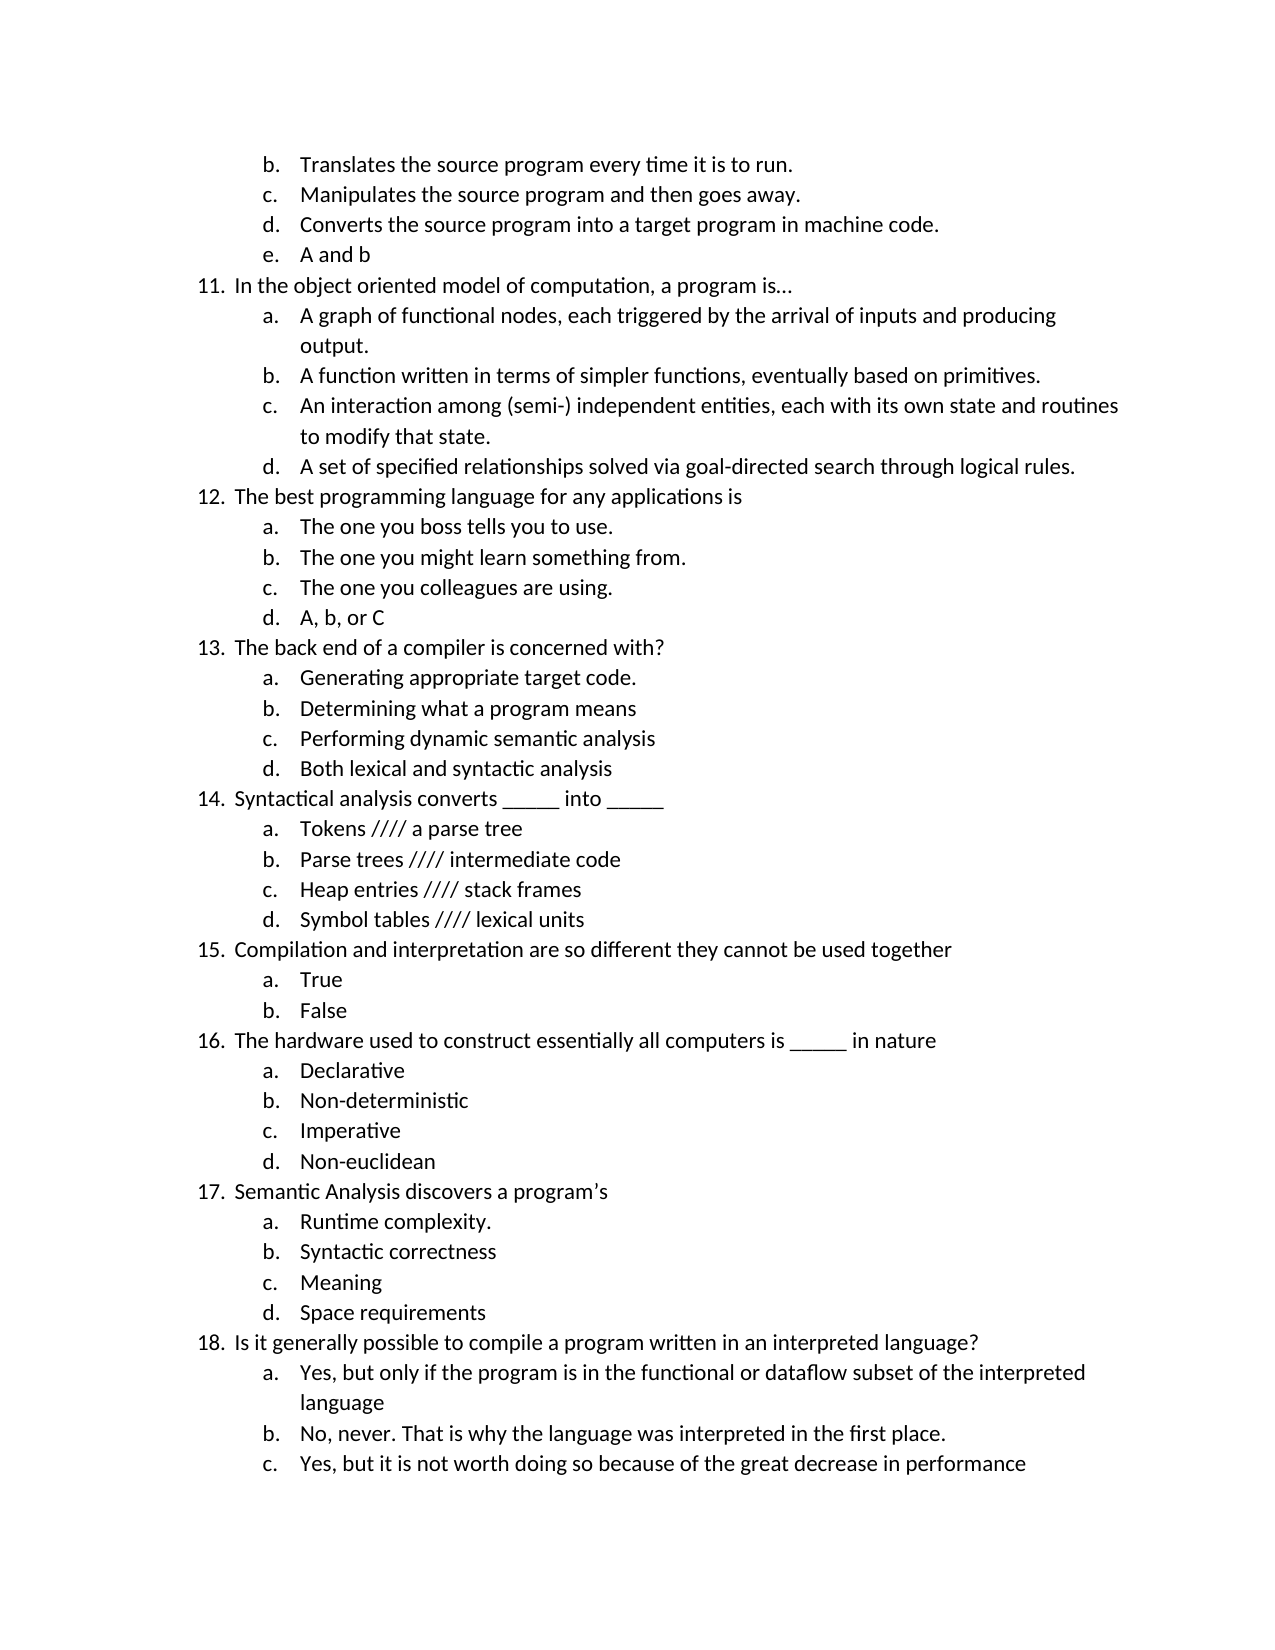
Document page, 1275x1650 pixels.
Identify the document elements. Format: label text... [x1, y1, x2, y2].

list Tokens //// a parse tree [262, 814, 1125, 843]
list Manipulates the source program and then goes away. [262, 180, 1125, 208]
list Imperative [262, 1117, 1125, 1145]
list Semantic Analysis discovers a program’s [197, 1177, 1125, 1205]
list The one you boss tells you to use. [262, 512, 1125, 541]
list Compilation and interpretation are so different they cannot be used together [197, 935, 1125, 963]
list Meaning [262, 1268, 1125, 1296]
list Both lexical and syntactic analysis [262, 754, 1125, 782]
list Syntactic correctness [262, 1237, 1125, 1266]
list In the object oriented model of computation, a program is… [197, 271, 1125, 299]
list Yes, but it is not worth doing so because of the great decrease in performance [262, 1449, 1125, 1477]
list Yes, but only if the program is in the functional or dataflow subset of the interpreted language [262, 1358, 1125, 1417]
list Space requirements [262, 1298, 1125, 1326]
list True [262, 966, 1125, 994]
list A, b, or C [262, 603, 1125, 631]
list Runtime complexity. [262, 1207, 1125, 1235]
list The one you might learn something from. [262, 543, 1125, 571]
list Performing dynamic semantic analysis [262, 724, 1125, 752]
list Declarative [262, 1056, 1125, 1084]
list Non-deterministic [262, 1086, 1125, 1114]
list False [262, 996, 1125, 1024]
list The one you colleagues are using. [262, 573, 1125, 601]
list Is it generally possible to compile a program written in an interpreted language? [197, 1328, 1125, 1356]
list The best programming language for any applications is [197, 482, 1125, 510]
list A set of specified relationships solved via goal-directed search through logical rules. [262, 452, 1125, 480]
list An interaction among (semi-) independent entities, each with its own state and routines to modify that state. [262, 392, 1125, 450]
list Syntactical analysis converts _____ into _____ [197, 784, 1125, 812]
list Translates the source program every time it is to run. [262, 150, 1125, 178]
list Non-euclidean [262, 1147, 1125, 1175]
list Converts the source program into a target program in machine code. [262, 210, 1125, 238]
list The hardware used to construct essentially all computers is _____ in nature [197, 1026, 1125, 1054]
list Generating appropriate target code. [262, 663, 1125, 692]
list The back end of a compiler is concerned with? [197, 633, 1125, 661]
list A function written in terms of simpler functions, eventually based on primitives. [262, 361, 1125, 389]
list Symbol tables //// lexical units [262, 905, 1125, 933]
list Parse trees //// intermediate code [262, 845, 1125, 873]
list A graph of functional nodes, each triggered by the arrival of inputs and producing output. [262, 301, 1125, 359]
list Determining what a program means [262, 694, 1125, 722]
list No, never. That is why the language was interpreted in the first place. [262, 1419, 1125, 1447]
list Heap entries //// stack frames [262, 875, 1125, 903]
list A and b [262, 241, 1125, 269]
